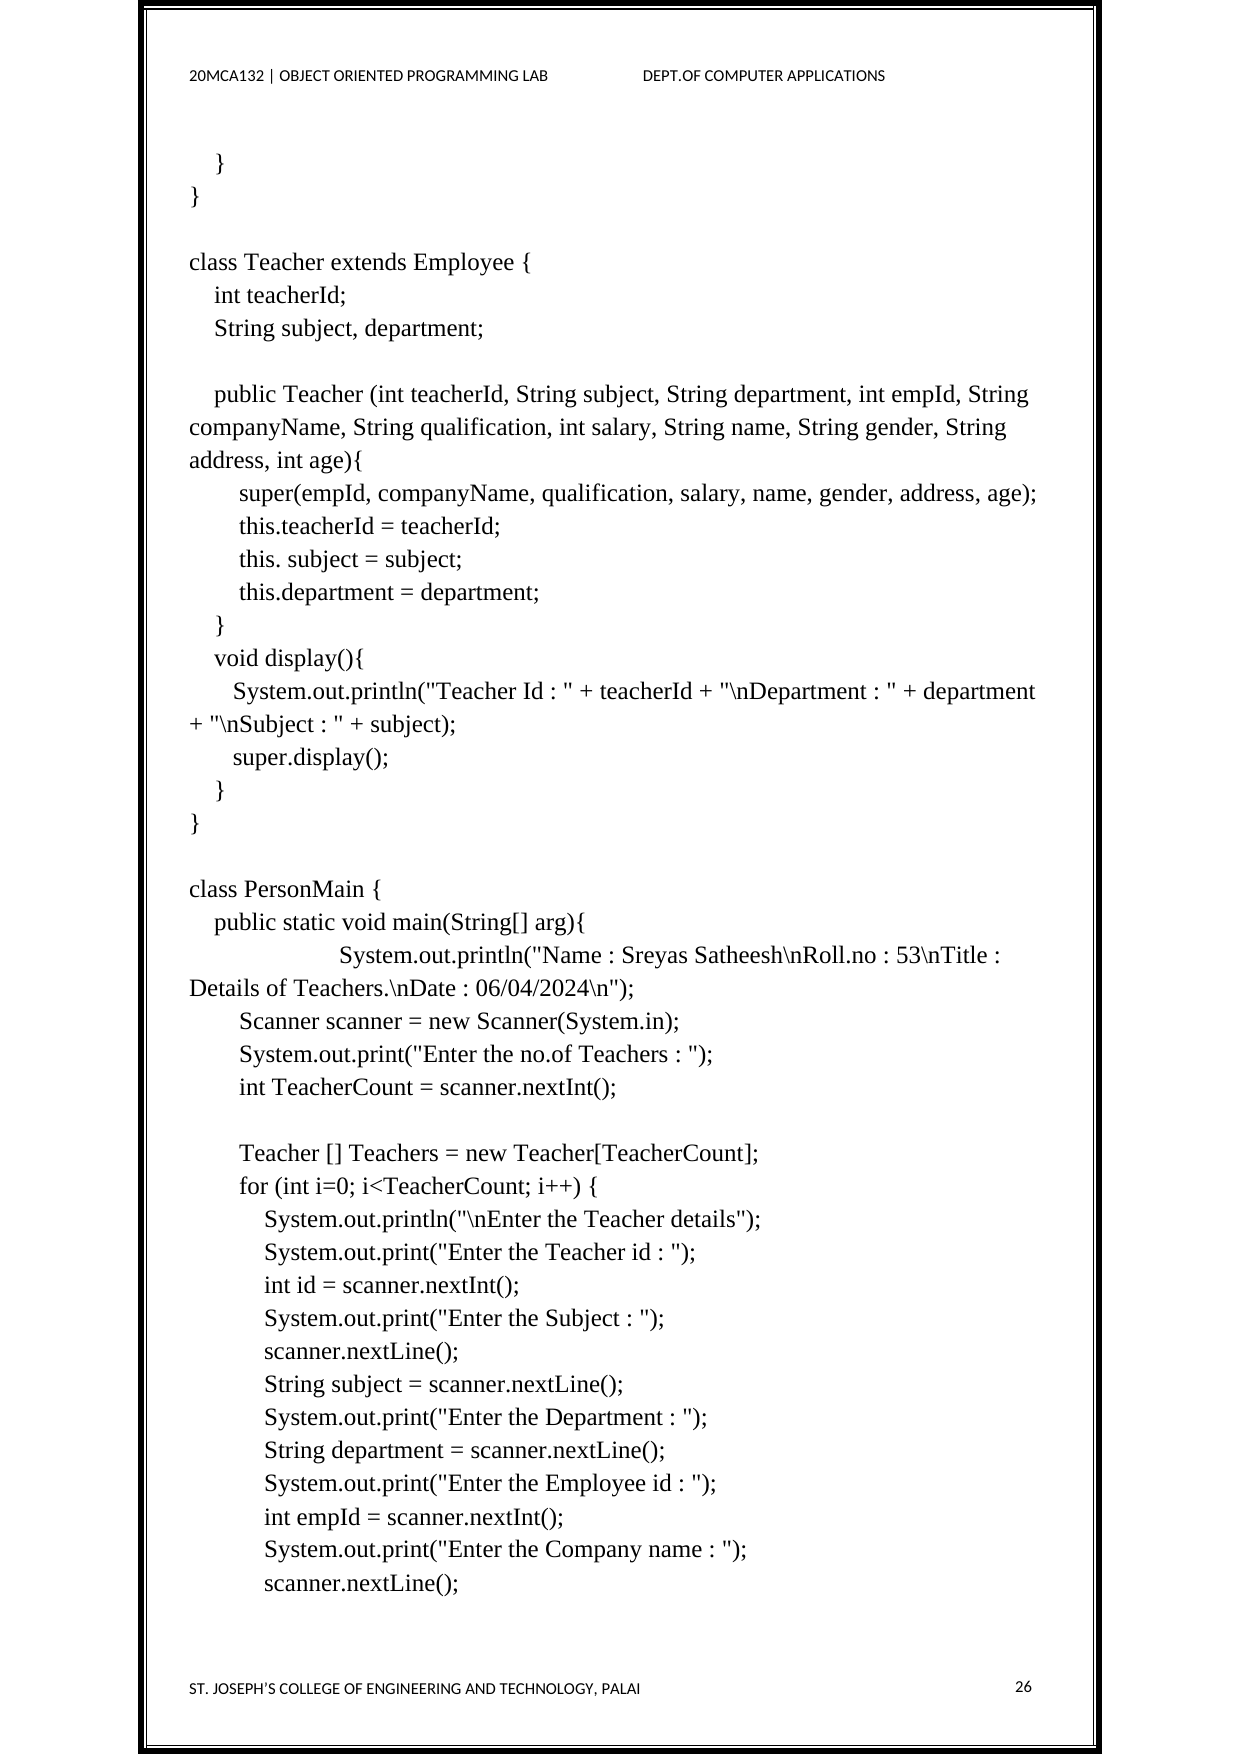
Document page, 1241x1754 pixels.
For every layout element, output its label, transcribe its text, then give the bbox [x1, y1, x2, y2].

text System.out.print("Enter the Department : "); [189, 1402, 1051, 1431]
text Scanner scanner = new Scanner(System.in); [189, 1006, 1051, 1035]
text void display(){ [189, 643, 1051, 672]
text int teacherId; [189, 280, 1051, 308]
text System.out.print("Enter the Employee id : "); [189, 1468, 1051, 1497]
text public static void main(String[] arg){ [189, 907, 1051, 936]
text int TeacherCount = scanner.nextInt(); [189, 1072, 1051, 1101]
text for (int i=0; i<TeacherCount; i++) { [189, 1171, 1051, 1200]
text } [189, 148, 1051, 176]
text } [189, 181, 1051, 209]
text System.out.print("Enter the no.of Teachers : "); [189, 1039, 1051, 1068]
text System.out.println("Name : Sreyas Satheesh\nRoll.no : 53\nTitle : Details of Teachers.\nDate : 06/04/2024\n"); [189, 940, 1051, 1002]
text super(empId, companyName, qualification, salary, name, gender, address, age); [189, 478, 1051, 507]
text System.out.print("Enter the Subject : "); [189, 1303, 1051, 1332]
text System.out.println("Teacher Id : " + teacherId + "\nDepartment : " + department + "\nSubject : " + subject); [189, 676, 1051, 738]
text class PersonMain { [189, 874, 1051, 903]
text this.department = department; [189, 577, 1051, 606]
text this. subject = subject; [189, 544, 1051, 573]
text public Teacher (int teacherId, String subject, String department, int empId, String companyName, String qualification, int salary, String name, String gender, String address, int age){ [189, 379, 1051, 474]
text int id = scanner.nextInt(); [189, 1270, 1051, 1299]
text System.out.print("Enter the Company name : "); [189, 1534, 1051, 1563]
text scanner.nextLine(); [189, 1568, 1051, 1596]
text } [189, 808, 1051, 837]
text scanner.nextLine(); [189, 1336, 1051, 1365]
text super.display(); [189, 742, 1051, 771]
text String subject = scanner.nextLine(); [189, 1369, 1051, 1398]
text System.out.println("\nEnter the Teacher details"); [189, 1204, 1051, 1233]
text Teacher [] Teachers = new Teacher[TeacherCount]; [189, 1138, 1051, 1167]
text } [189, 775, 1051, 804]
text System.out.print("Enter the Teacher id : "); [189, 1237, 1051, 1266]
text String subject, department; [189, 313, 1051, 342]
text String department = scanner.nextLine(); [189, 1436, 1051, 1464]
text int empId = scanner.nextInt(); [189, 1502, 1051, 1530]
text } [189, 610, 1051, 639]
text class Teacher extends Employee { [189, 247, 1051, 276]
text this.teacherId = teacherId; [189, 511, 1051, 540]
